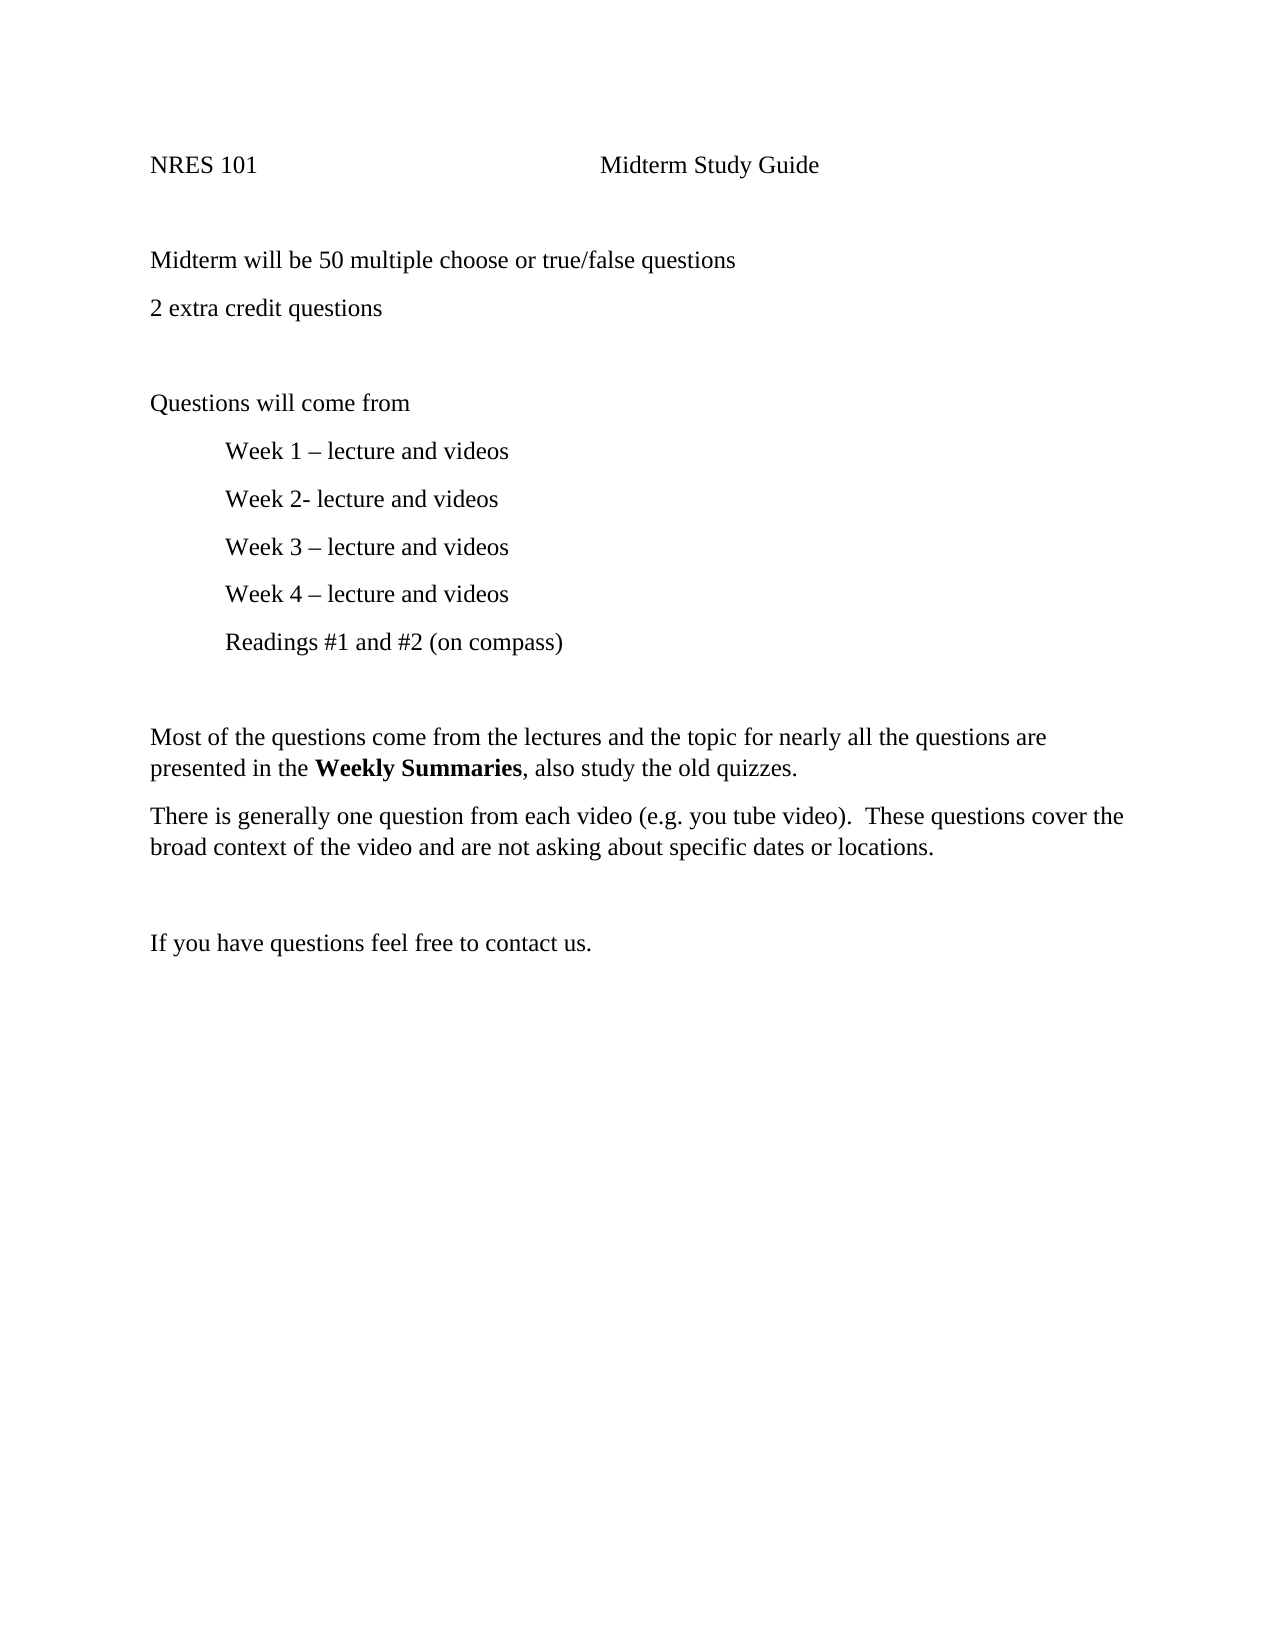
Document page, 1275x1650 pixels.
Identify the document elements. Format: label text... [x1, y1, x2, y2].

text Readings #1 and #2 (on compass) [150, 627, 1125, 656]
text NRES 101 Midterm Study Guide [150, 150, 1125, 179]
text Week 3 – lecture and videos [150, 532, 1125, 560]
text Week 4 – lecture and videos [150, 579, 1125, 608]
text Week 2- lecture and videos [150, 484, 1125, 513]
text 2 extra credit questions [150, 293, 1125, 322]
text If you have questions feel free to contact us. [150, 928, 1125, 956]
text Questions will come from [150, 388, 1125, 417]
text Midterm will be 50 multiple choose or true/false questions [150, 245, 1125, 274]
text There is generally one question from each video (e.g. you tube video). These questions cover the broad context of the video and are not asking about specific dates or locations. [150, 801, 1125, 861]
text Week 1 – lecture and videos [150, 436, 1125, 465]
text Most of the questions come from the lectures and the topic for nearly all the questions are presented in the Weekly Summaries, also study the old quizzes. [150, 722, 1125, 782]
